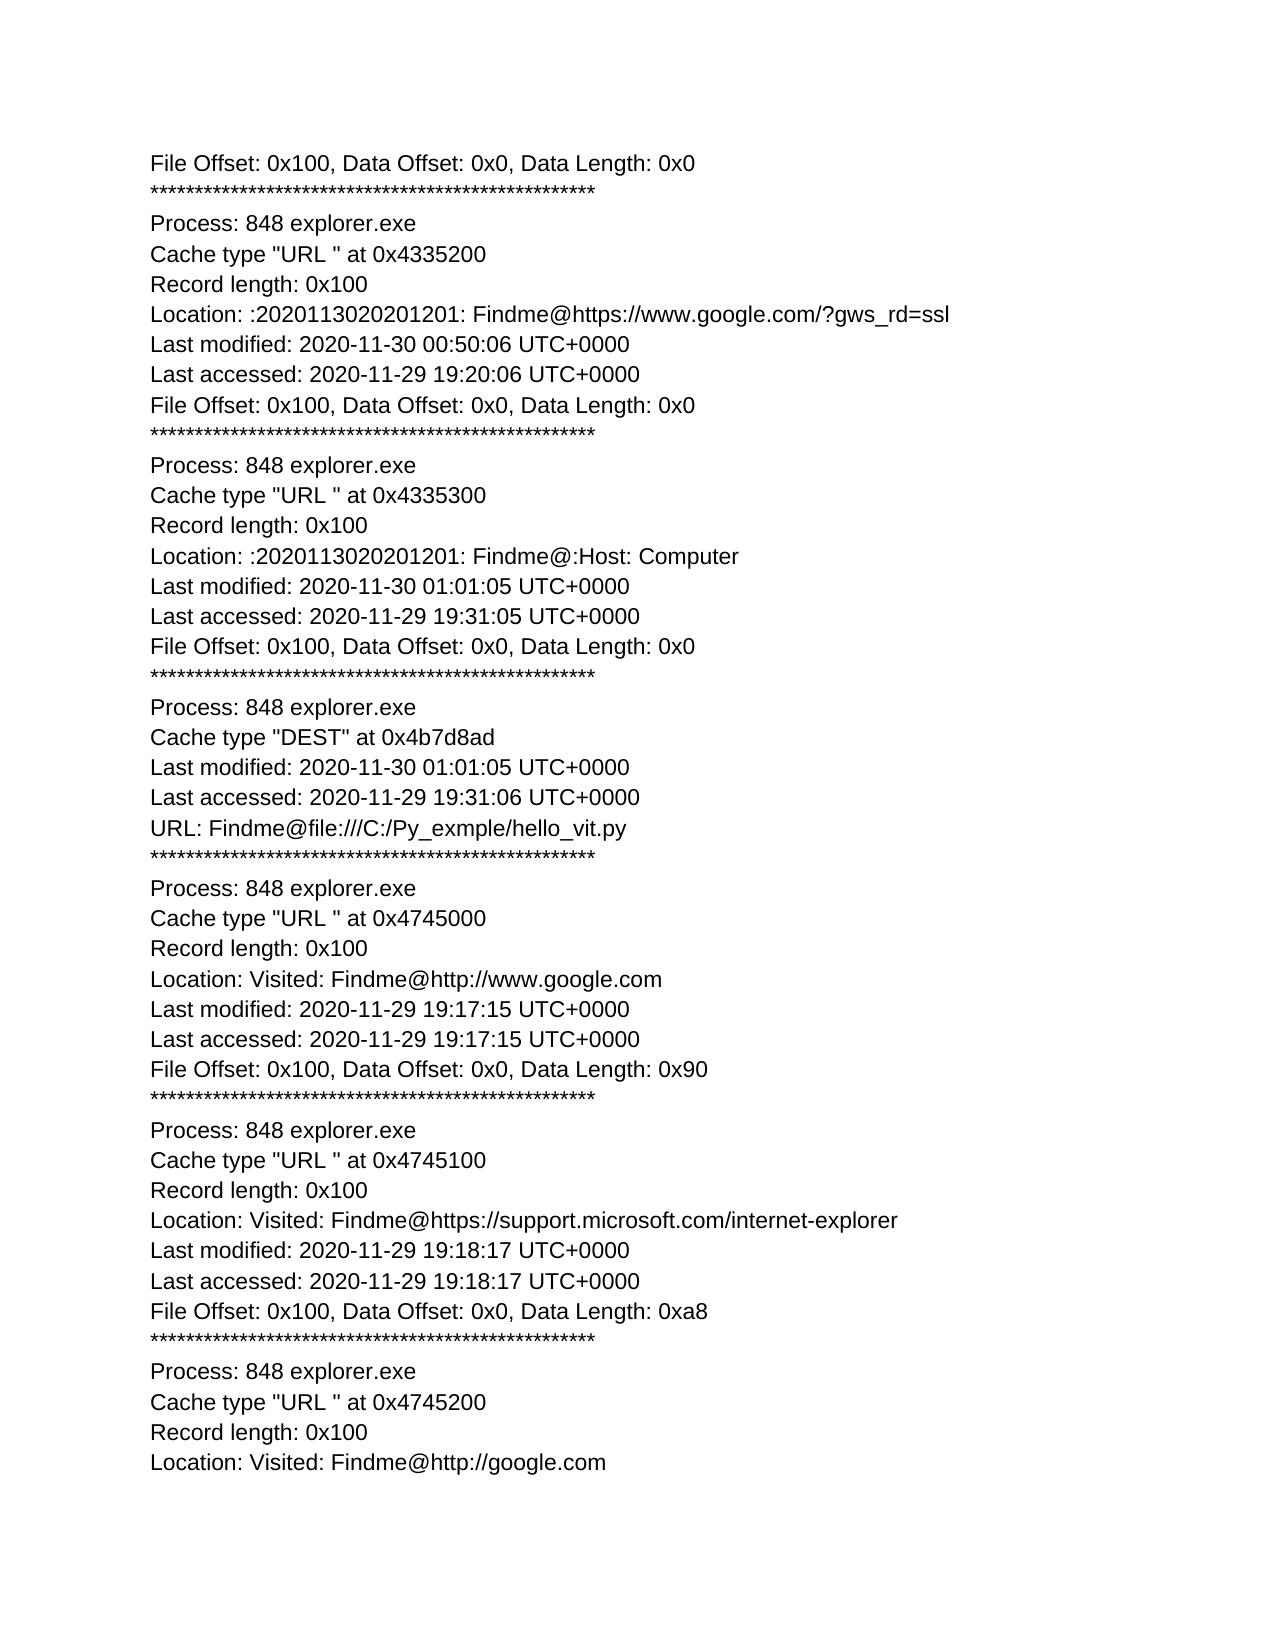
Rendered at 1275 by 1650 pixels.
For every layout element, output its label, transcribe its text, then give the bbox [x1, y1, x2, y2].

text Last accessed: 2020-11-29 19:18:17 UTC+0000 [150, 1268, 1125, 1294]
text ************************************************** [150, 422, 1125, 448]
text File Offset: 0x100, Data Offset: 0x0, Data Length: 0x90 [150, 1056, 1125, 1083]
text Last modified: 2020-11-29 19:17:15 UTC+0000 [150, 996, 1125, 1022]
text Record length: 0x100 [150, 271, 1125, 297]
text ************************************************** [150, 180, 1125, 207]
text Last accessed: 2020-11-29 19:31:05 UTC+0000 [150, 603, 1125, 629]
text Last modified: 2020-11-29 19:18:17 UTC+0000 [150, 1237, 1125, 1264]
text Process: 848 explorer.exe [150, 875, 1125, 901]
text ************************************************** [150, 663, 1125, 690]
text Cache type "DEST" at 0x4b7d8ad [150, 724, 1125, 750]
text Record length: 0x100 [150, 1419, 1125, 1445]
text Process: 848 explorer.exe [150, 452, 1125, 478]
text File Offset: 0x100, Data Offset: 0x0, Data Length: 0xa8 [150, 1298, 1125, 1324]
text Last modified: 2020-11-30 01:01:05 UTC+0000 [150, 573, 1125, 599]
text Process: 848 explorer.exe [150, 1117, 1125, 1143]
text Record length: 0x100 [150, 1177, 1125, 1203]
text Cache type "URL " at 0x4335300 [150, 482, 1125, 509]
text Last accessed: 2020-11-29 19:31:06 UTC+0000 [150, 784, 1125, 811]
text Process: 848 explorer.exe [150, 1358, 1125, 1385]
text Location: :2020113020201201: Findme@https://www.google.com/?gws_rd=ssl [150, 301, 1125, 327]
text Last modified: 2020-11-30 01:01:05 UTC+0000 [150, 754, 1125, 781]
text Last modified: 2020-11-30 00:50:06 UTC+0000 [150, 331, 1125, 358]
text Last accessed: 2020-11-29 19:20:06 UTC+0000 [150, 361, 1125, 388]
text Cache type "URL " at 0x4745100 [150, 1147, 1125, 1173]
text ************************************************** [150, 1086, 1125, 1113]
text Cache type "URL " at 0x4335200 [150, 241, 1125, 267]
text Cache type "URL " at 0x4745200 [150, 1388, 1125, 1415]
text Process: 848 explorer.exe [150, 210, 1125, 237]
text Record length: 0x100 [150, 935, 1125, 962]
text Location: Visited: Findme@http://google.com [150, 1449, 1125, 1475]
text File Offset: 0x100, Data Offset: 0x0, Data Length: 0x0 [150, 633, 1125, 660]
text File Offset: 0x100, Data Offset: 0x0, Data Length: 0x0 [150, 150, 1125, 176]
text Last accessed: 2020-11-29 19:17:15 UTC+0000 [150, 1026, 1125, 1052]
text ************************************************** [150, 845, 1125, 871]
text Cache type "URL " at 0x4745000 [150, 905, 1125, 932]
text Process: 848 explorer.exe [150, 694, 1125, 720]
text URL: Findme@file:///C:/Py_exmple/hello_vit.py [150, 814, 1125, 841]
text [150, 1328, 1125, 1354]
text Location: :2020113020201201: Findme@:Host: Computer [150, 543, 1125, 569]
text Location: Visited: Findme@http://www.google.com [150, 966, 1125, 992]
text File Offset: 0x100, Data Offset: 0x0, Data Length: 0x0 [150, 392, 1125, 418]
text Location: Visited: Findme@https://support.microsoft.com/internet-explorer [150, 1207, 1125, 1234]
text Record length: 0x100 [150, 512, 1125, 539]
